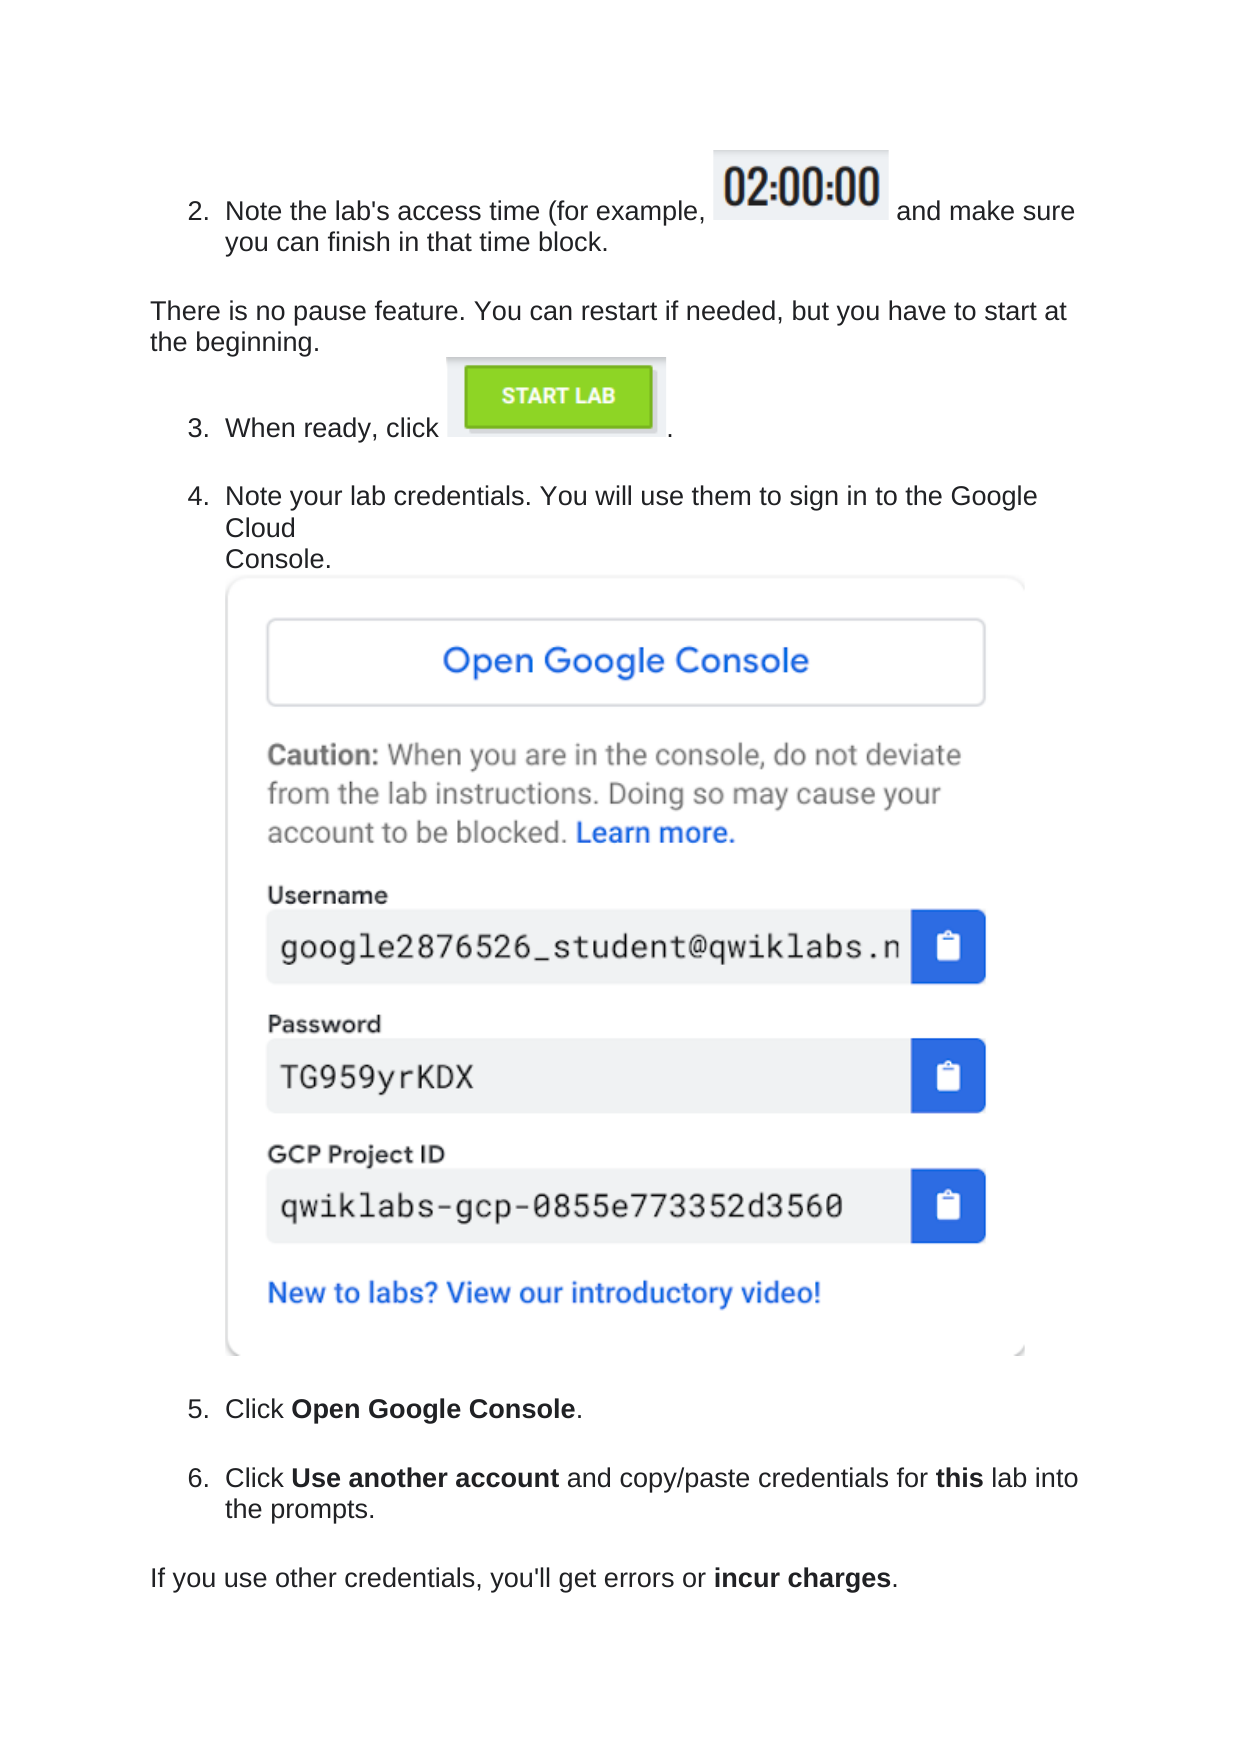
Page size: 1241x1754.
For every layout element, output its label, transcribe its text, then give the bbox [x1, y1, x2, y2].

list When ready, click . [187, 357, 1090, 443]
list Click Use another account and copy/paste credentials for this lab into the prompts. [187, 1462, 1090, 1525]
picture [225, 574, 1025, 1356]
text There is no pause feature. You can restart if needed, but you have to start at the beginning. [150, 294, 1090, 357]
list Note the lab's access time (for example, and make sure you can finish in that time block. [187, 150, 1090, 257]
list Click Open Google Console. [187, 1393, 1090, 1425]
text If you use other credentials, you'll get errors or incur charges. [150, 1562, 1090, 1593]
picture [713, 150, 889, 220]
picture [446, 357, 667, 437]
